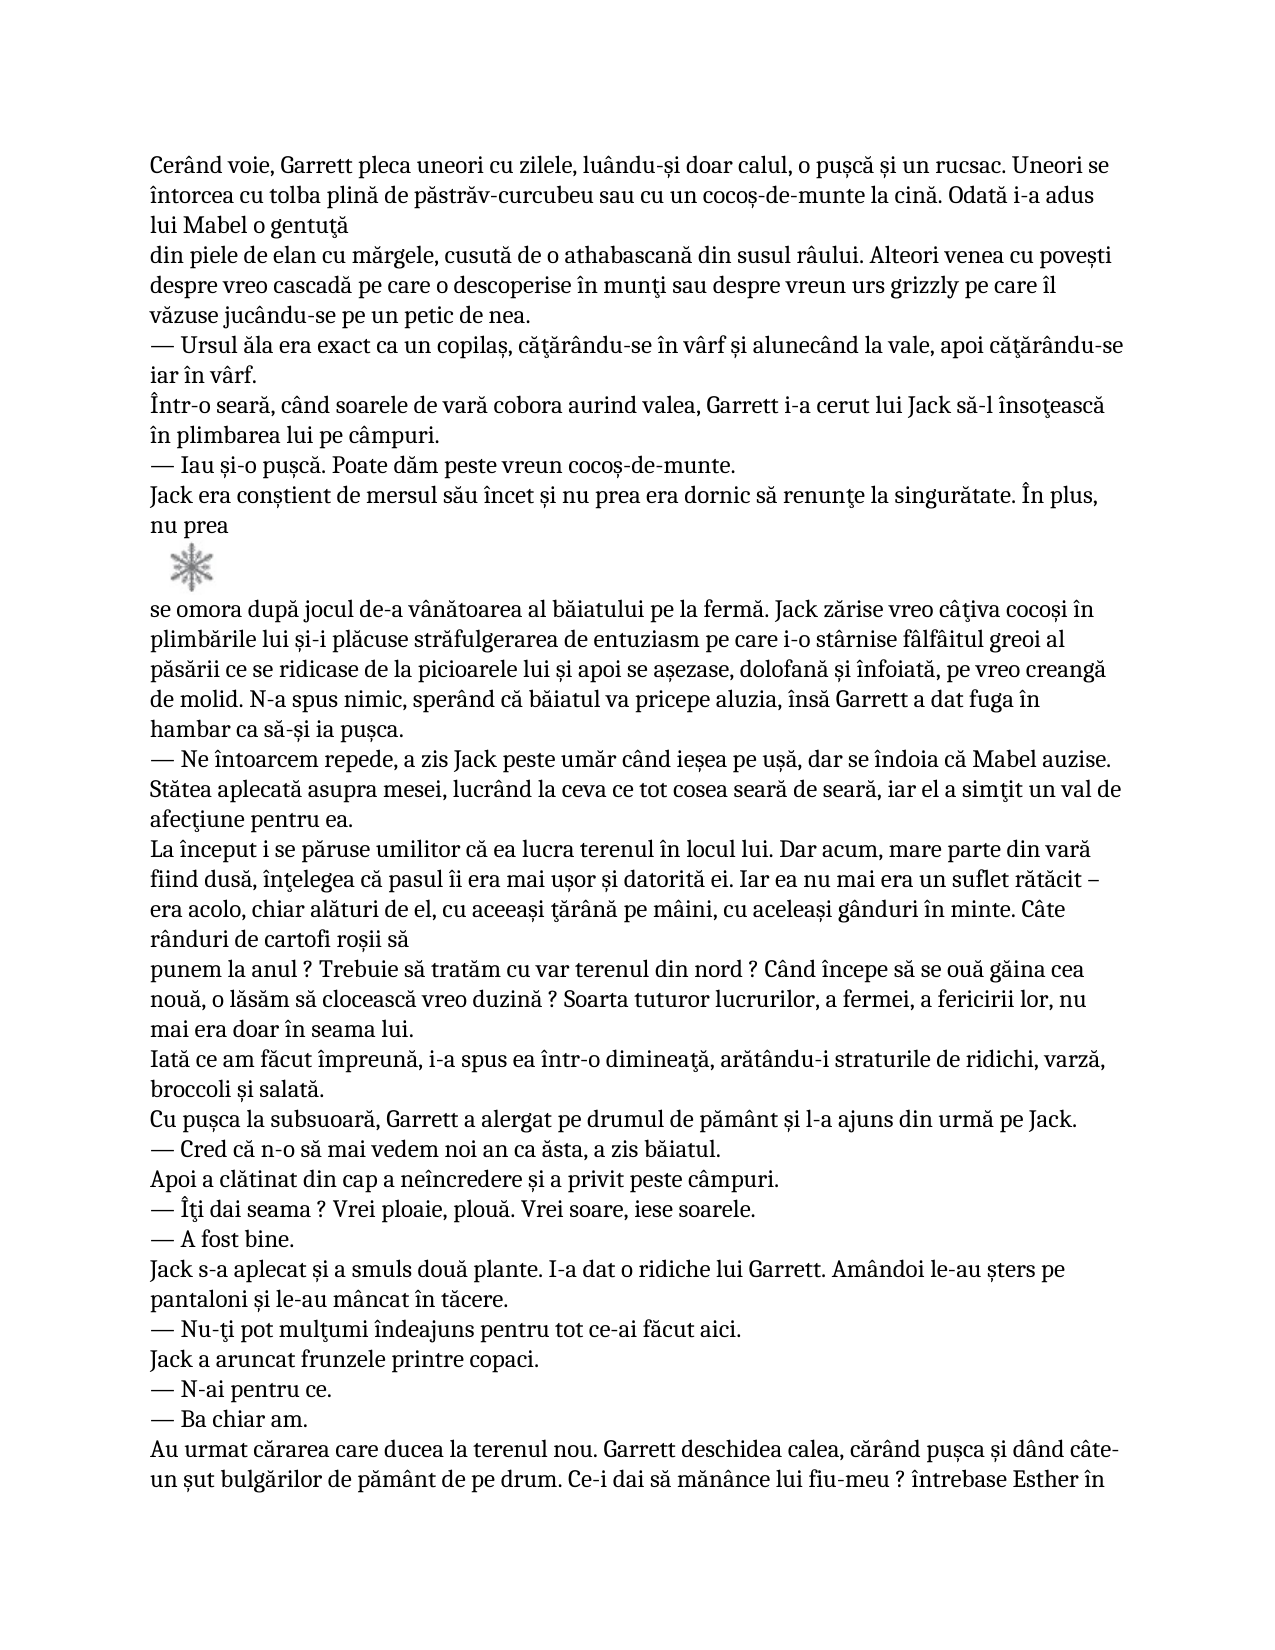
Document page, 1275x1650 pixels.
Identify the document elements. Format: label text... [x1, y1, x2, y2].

picture [168, 540, 217, 595]
text — Cred că n-o să mai vedem noi an ca ăsta, a zis băiatul. [150, 1134, 1125, 1164]
text — Ursul ăla era exact ca un copilaş, căţărându-se în vârf şi alunecând la vale, apoi căţărându-se iar în vârf. [150, 330, 1125, 390]
text punem la anul ? Trebuie să tratăm cu var terenul din nord ? Când începe să se ouă găina cea nouă, o lăsăm să clocească vreo duzină ? Soarta tuturor lucrurilor, a fermei, a fericirii lor, nu mai era doar în seama lui. [150, 954, 1125, 1044]
text La început i se păruse umilitor că ea lucra terenul în locul lui. Dar acum, mare parte din vară fiind dusă, înţelegea că pasul îi era mai uşor şi datorită ei. Iar ea nu mai era un suflet rătăcit – era acolo, chiar alături de el, cu aceeaşi ţărână pe mâini, cu aceleaşi gânduri în minte. Câte rânduri de cartofi roşii să [150, 834, 1125, 954]
text — A fost bine. [150, 1224, 1125, 1254]
text Jack a aruncat frunzele printre copaci. [150, 1344, 1125, 1374]
text Iată ce am făcut împreună, i-a spus ea într-o dimineaţă, arătându-i straturile de ridichi, varză, broccoli şi salată. [150, 1044, 1125, 1104]
text — N-ai pentru ce. [150, 1374, 1125, 1404]
text Apoi a clătinat din cap a neîncredere şi a privit peste câmpuri. [150, 1164, 1125, 1194]
text — Nu-ţi pot mulţumi îndeajuns pentru tot ce-ai făcut aici. [150, 1314, 1125, 1344]
text din piele de elan cu mărgele, cusută de o athabascană din susul râului. Alteori venea cu poveşti despre vreo cascadă pe care o descoperise în munţi sau despre vreun urs grizzly pe care îl văzuse jucându-se pe un petic de nea. [150, 240, 1125, 330]
text Jack s-a aplecat şi a smuls două plante. I-a dat o ridiche lui Garrett. Amândoi le-au şters pe pantaloni şi le-au mâncat în tăcere. [150, 1254, 1125, 1314]
text Într-o seară, când soarele de vară cobora aurind valea, Garrett i-a cerut lui Jack să-l însoţească în plimbarea lui pe câmpuri. [150, 390, 1125, 450]
text — Iau şi-o puşcă. Poate dăm peste vreun cocoş-de-munte. [150, 450, 1125, 480]
text Cu puşca la subsuoară, Garrett a alergat pe drumul de pământ şi l-a ajuns din urmă pe Jack. [150, 1104, 1125, 1134]
text — Ne întoarcem repede, a zis Jack peste umăr când ieşea pe uşă, dar se îndoia că Mabel auzise. [150, 744, 1125, 774]
text Stătea aplecată asupra mesei, lucrând la ceva ce tot cosea seară de seară, iar el a simţit un val de afecţiune pentru ea. [150, 774, 1125, 834]
text Jack era conştient de mersul său încet şi nu prea era dornic să renunţe la singurătate. În plus, nu prea [150, 480, 1125, 540]
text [150, 1434, 1125, 1494]
text — Îţi dai seama ? Vrei ploaie, plouă. Vrei soare, iese soarele. [150, 1194, 1125, 1224]
text — Ba chiar am. [150, 1404, 1125, 1434]
text Cerând voie, Garrett pleca uneori cu zilele, luându-şi doar calul, o puşcă şi un rucsac. Uneori se întorcea cu tolba plină de păstrăv-curcubeu sau cu un cocoş-de-munte la cină. Odată i-a adus lui Mabel o gentuţă [150, 150, 1125, 240]
text se omora după jocul de-a vânătoarea al băiatului pe la fermă. Jack zărise vreo câţiva cocoşi în plimbările lui şi-i plăcuse străfulgerarea de entuziasm pe care i-o stârnise fâlfâitul greoi al păsării ce se ridicase de la picioarele lui şi apoi se aşezase, dolofană şi înfoiată, pe vreo creangă de molid. N-a spus nimic, sperând că băiatul va pricepe aluzia, însă Garrett a dat fuga în hambar ca să-şi ia puşca. [150, 594, 1125, 744]
